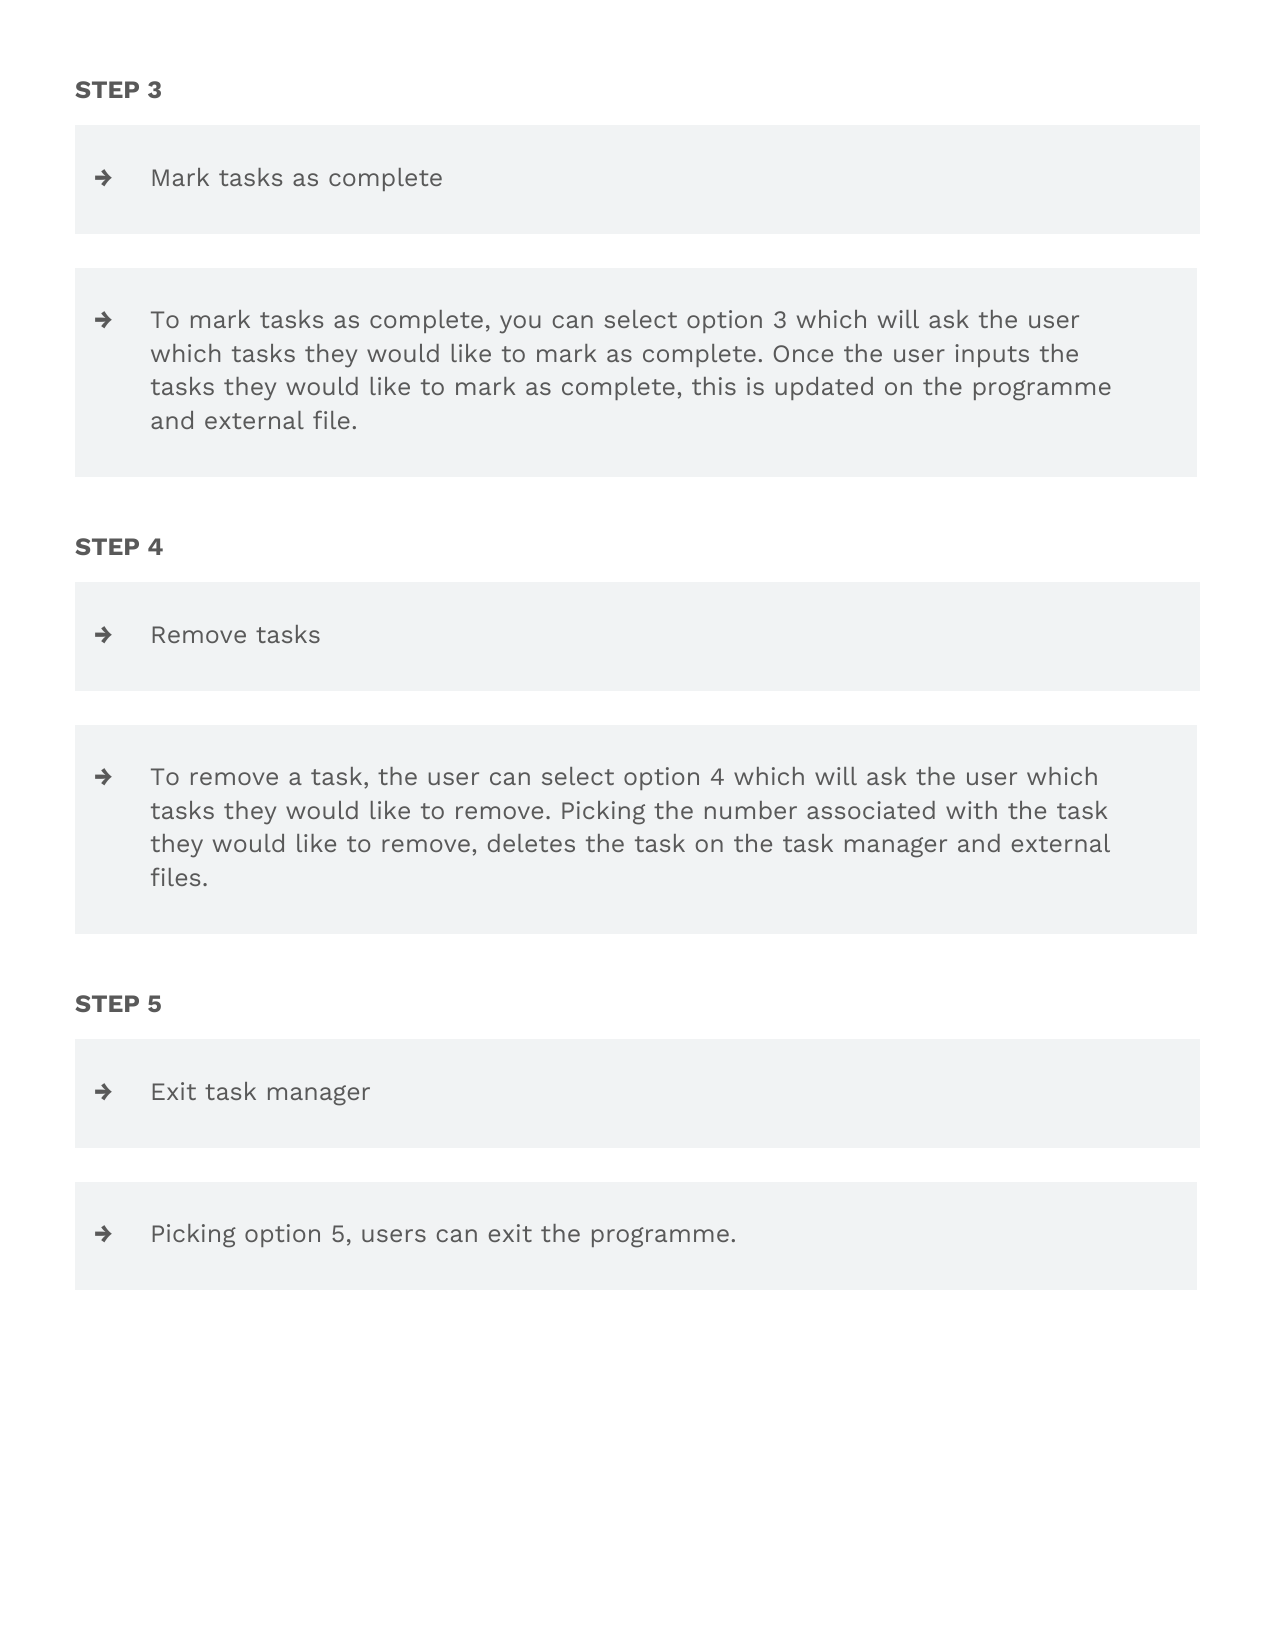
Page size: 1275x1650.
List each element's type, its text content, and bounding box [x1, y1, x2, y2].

subtitle STEP 4 [75, 532, 925, 561]
table_header Remove tasks [75, 582, 1200, 691]
table_header Picking option 5, users can exit the programme. [75, 1182, 1197, 1290]
table_header Exit task manager [75, 1039, 1200, 1148]
table_header To mark tasks as complete, you can select option 3 which will ask the user which tasks they would like to mark as complete. Once the user inputs the tasks they would like to mark as complete, this is updated on the programme and external file. [75, 268, 1197, 477]
table_header To remove a task, the user can select option 4 which will ask the user which tasks they would like to remove. Picking the number associated with the task they would like to remove, deletes the task on the task manager and external files. [75, 725, 1197, 934]
table_header Mark tasks as complete [75, 125, 1200, 234]
subtitle STEP 3 [75, 75, 925, 104]
subtitle STEP 5 [75, 989, 925, 1018]
